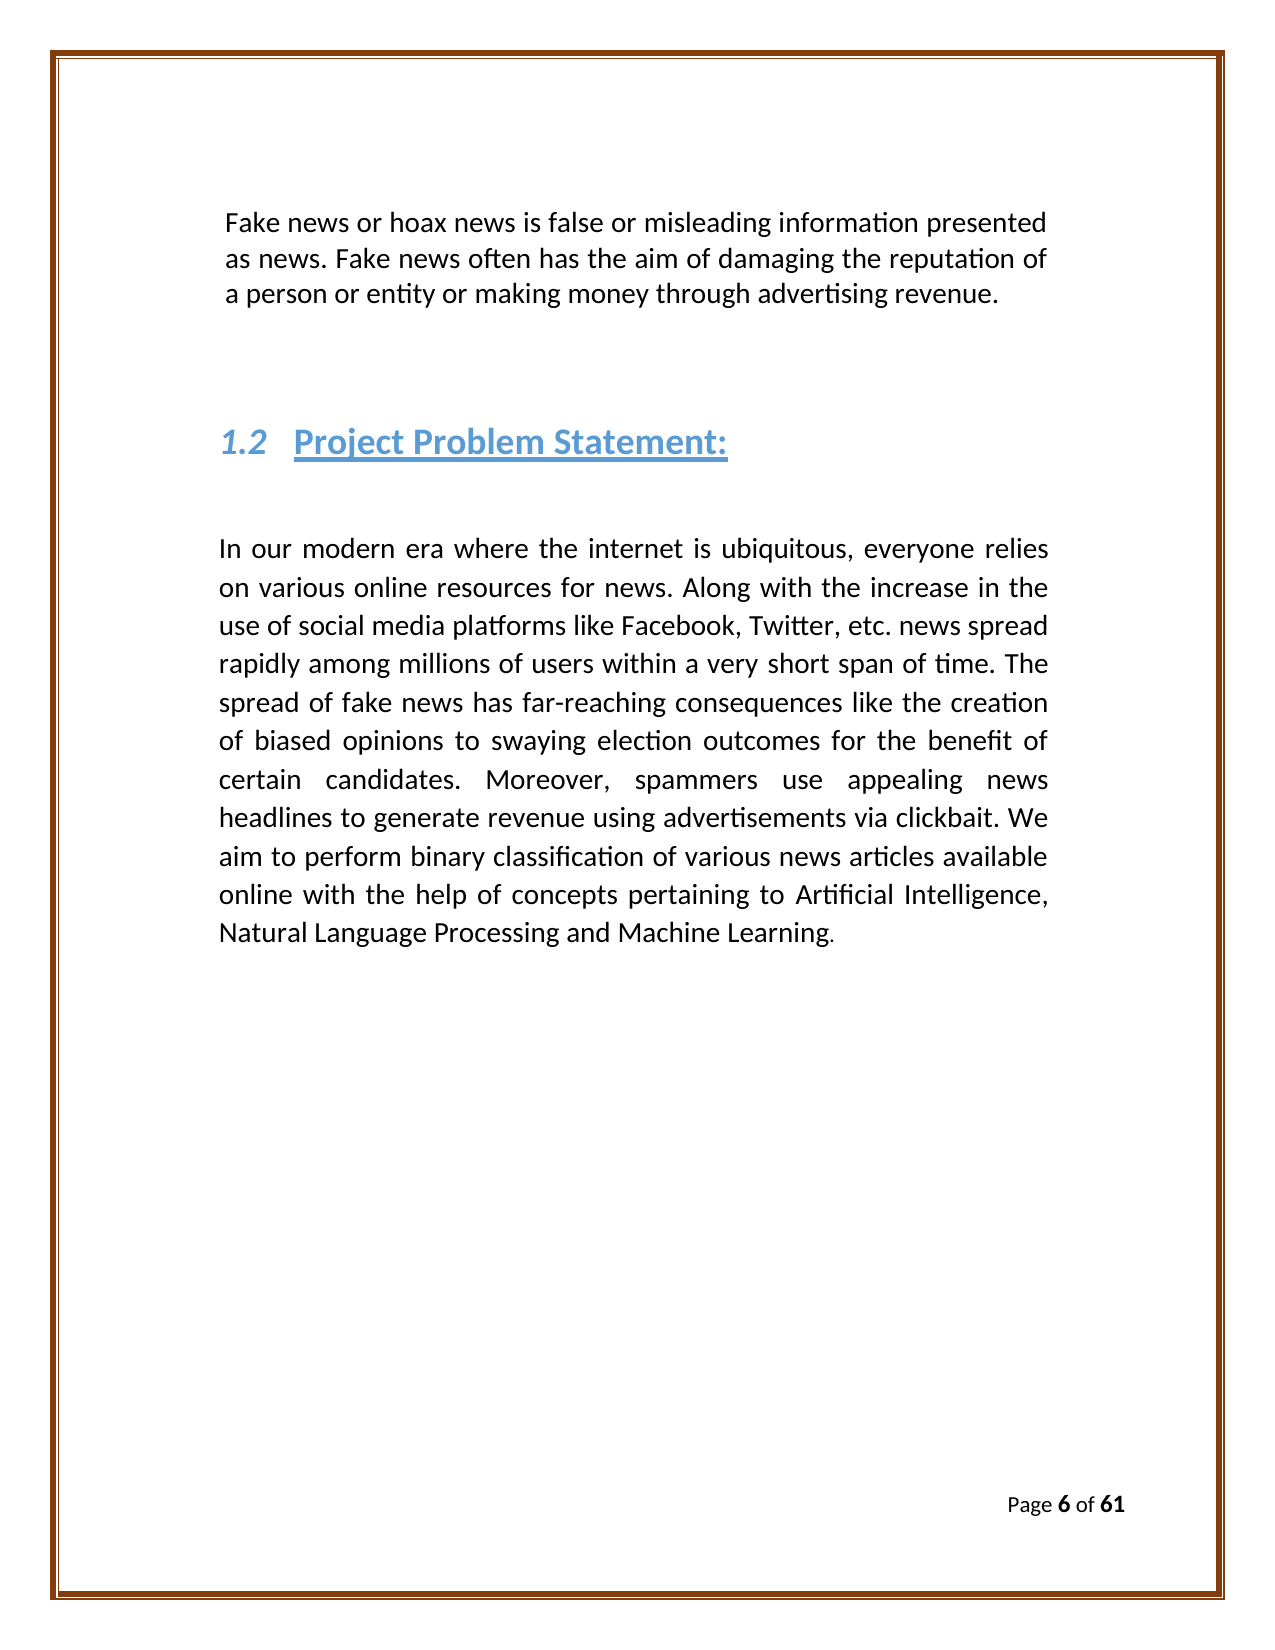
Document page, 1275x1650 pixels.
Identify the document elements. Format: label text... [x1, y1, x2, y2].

list Project Problem Statement: [219, 418, 1125, 464]
text In our modern era where the internet is ubiquitous, everyone relies on various online resources for news. Along with the increase in the use of social media platforms like Facebook, Twitter, etc. news spread rapidly among millions of users within a very short span of time. The spread of fake news has far-reaching consequences like the creation of biased opinions to swaying election outcomes for the benefit of certain candidates. Moreover, spammers use appealing news headlines to generate revenue using advertisements via clickbait. We aim to perform binary classification of various news articles available online with the help of concepts pertaining to Artificial Intelligence, Natural Language Processing and Machine Learning. [219, 530, 1049, 950]
text Fake news or hoax news is false or misleading information presented as news. Fake news often has the aim of damaging the reputation of a person or entity or making money through advertising revenue. [225, 204, 1048, 311]
